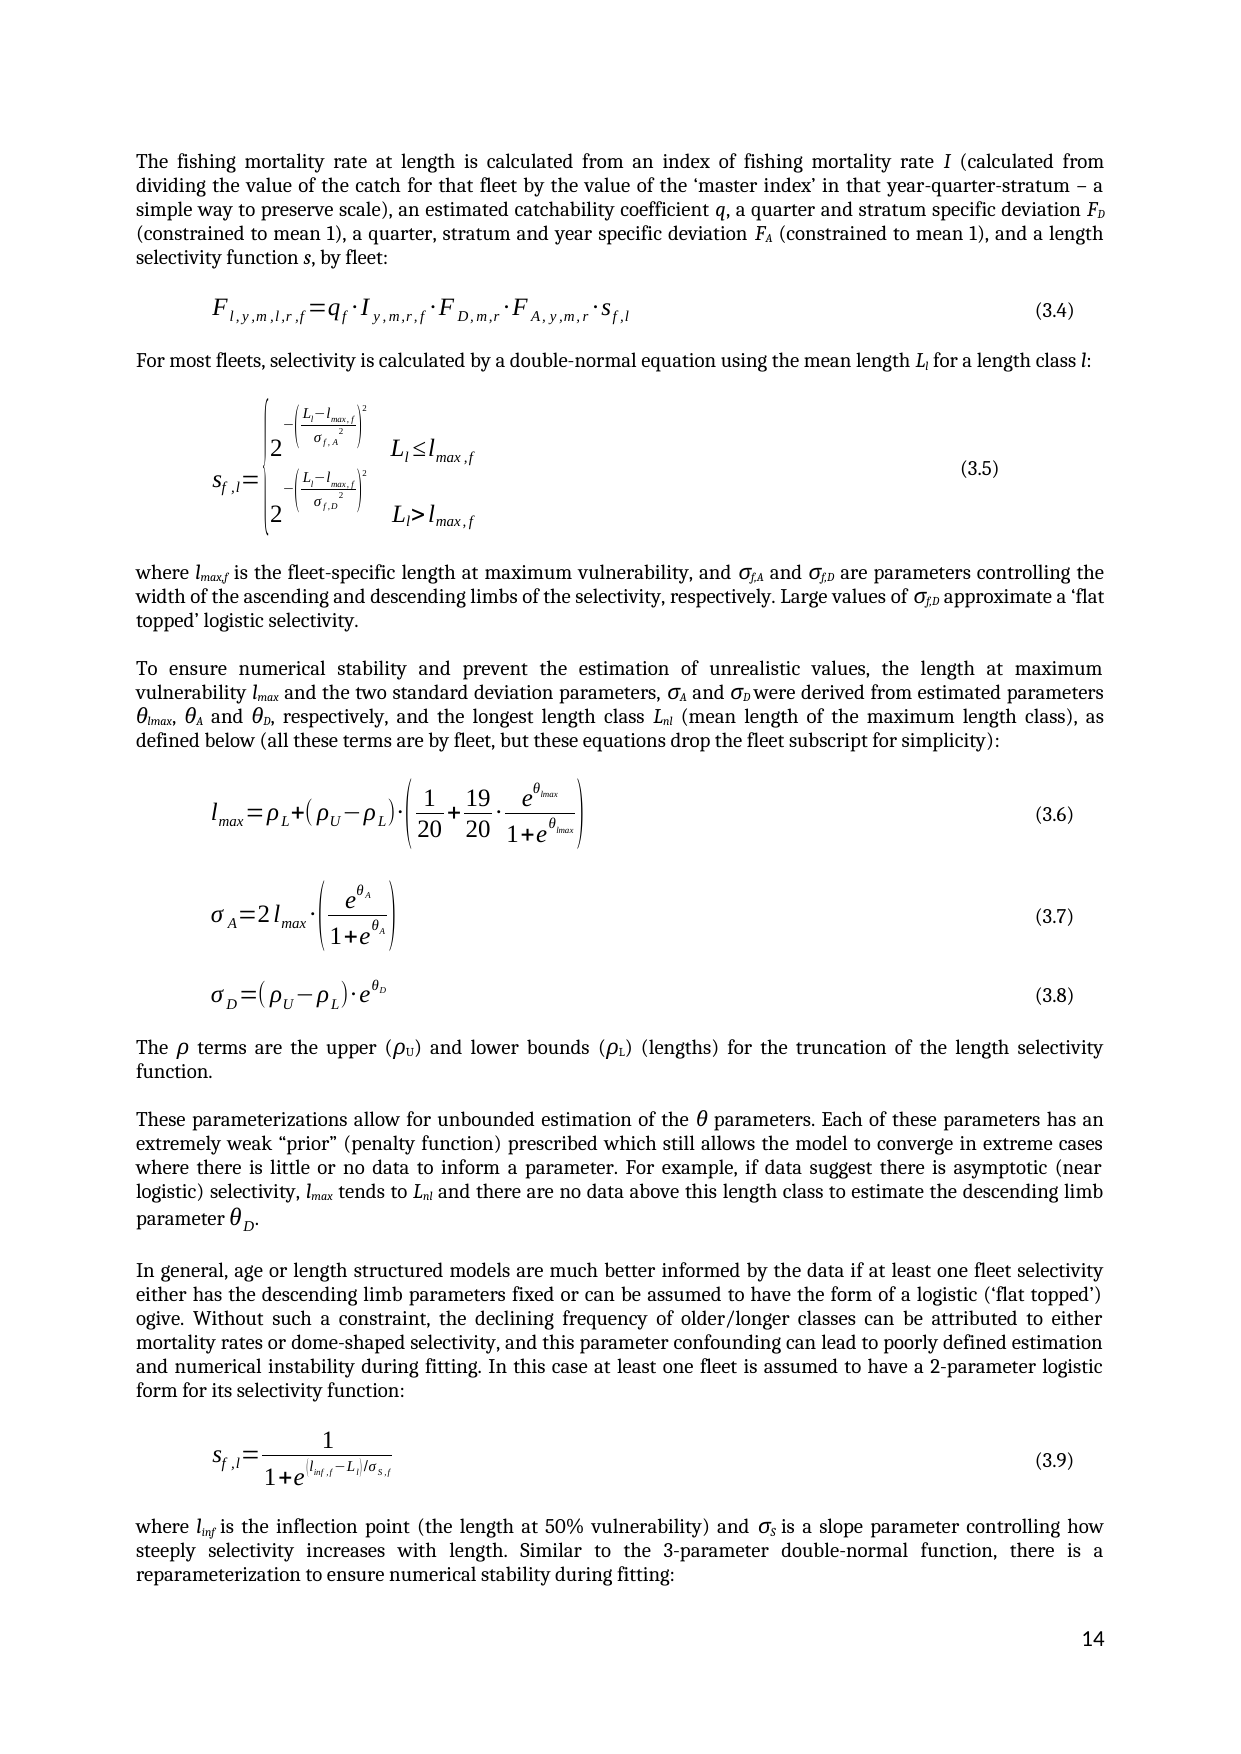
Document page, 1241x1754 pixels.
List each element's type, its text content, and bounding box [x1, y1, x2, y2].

text (3.8) [136, 976, 1104, 1012]
text To ensure numerical stability and prevent the estimation of unrealistic values, the length at maximum vulnerability lmax and the two standard deviation parameters, σA and σD were derived from estimated parameters θlmax, θA and θD, respectively, and the longest length class Lnl (mean length of the maximum length class), as defined below (all these terms are by fleet, but these equations drop the fleet subscript for simplicity): [136, 657, 1104, 753]
text where linf is the inflection point (the length at 50% vulnerability) and σS is a slope parameter controlling how steeply selectivity increases with length. Similar to the 3-parameter double-normal function, there is a reparameterization to ensure numerical stability during fitting: [136, 1515, 1104, 1587]
text The ρ terms are the upper (ρU) and lower bounds (ρL) (lengths) for the truncation of the length selectivity function. [136, 1036, 1104, 1083]
text (3.9) [136, 1426, 1104, 1491]
text where lmax,f is the fleet-specific length at maximum vulnerability, and σf,A and σf,D are parameters controlling the width of the ascending and descending limbs of the selectivity, respectively. Large values of σf,D approximate a ‘flat topped’ logistic selectivity. [136, 561, 1104, 633]
text In general, age or length structured models are much better informed by the data if at least one fleet selectivity either has the descending limb parameters fixed or can be assumed to have the form of a logistic (‘flat topped’) ogive. Without such a constraint, the declining frequency of older/longer classes can be attributed to either mortality rates or dome-shaped selectivity, and this parameter confounding can lead to poorly defined estimation and numerical instability during fitting. In this case at least one fleet is assumed to have a 2-parameter logistic form for its selectivity function: [136, 1259, 1104, 1402]
text (3.7) [136, 878, 1104, 952]
text (3.4) [136, 294, 1104, 325]
text (3.5) [136, 397, 1104, 537]
text The fishing mortality rate at length is calculated from an index of fishing mortality rate I (calculated from dividing the value of the catch for that fleet by the value of the ‘master index’ in that year-quarter-stratum – a simple way to preserve scale), an estimated catchability coefficient q, a quarter and stratum specific deviation FD (constrained to mean 1), a quarter, stratum and year specific deviation FA (constrained to mean 1), and a length selectivity function s, by fleet: [136, 150, 1104, 270]
text For most fleets, selectivity is calculated by a double-normal equation using the mean length Ll for a length class l: [136, 349, 1104, 373]
text These parameterizations allow for unbounded estimation of the θ parameters. Each of these parameters has an extremely weak “prior” (penalty function) prescribed which still allows the model to converge in extreme cases where there is little or no data to inform a parameter. For example, if data suggest there is asymptotic (near logistic) selectivity, lmax tends to Lnl and there are no data above this length class to estimate the descending limb parameter . [136, 1107, 1104, 1235]
text (3.6) [136, 777, 1104, 851]
